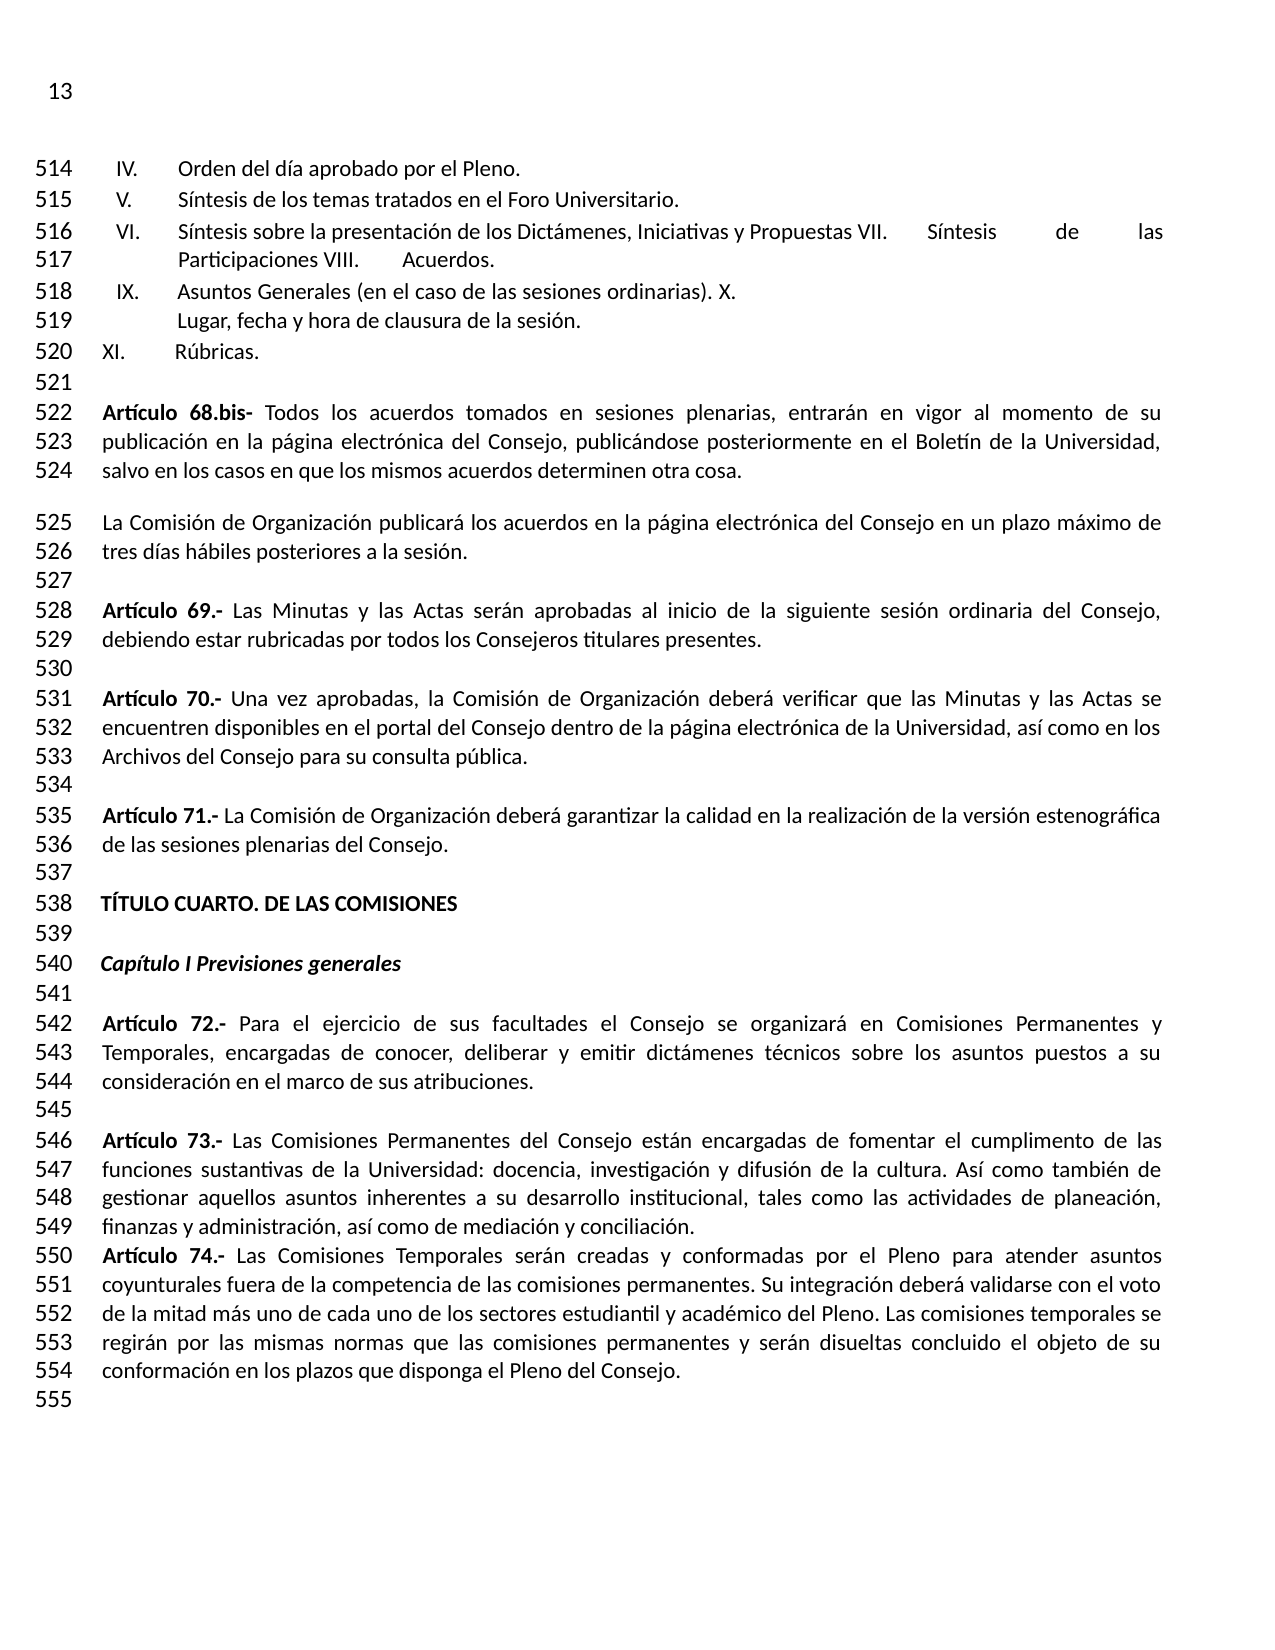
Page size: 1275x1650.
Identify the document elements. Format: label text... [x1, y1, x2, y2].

list Síntesis de los temas tratados en el Foro Universitario. [116, 186, 1163, 213]
text IX. Asuntos Generales (en el caso de las sesiones ordinarias). X. Lugar, fecha y hora de clausura de la sesión. [116, 277, 744, 334]
text Artículo 72.- Para el ejercicio de sus facultades el Consejo se organizará en Comisiones Permanentes y Temporales, encargadas de conocer, deliberar y emitir dictámenes técnicos sobre los asuntos puestos a su consideración en el marco de sus atribuciones. [102, 1009, 1163, 1095]
text Artículo 68.bis- Todos los acuerdos tomados en sesiones plenarias, entrarán en vigor al momento de su publicación en la página electrónica del Consejo, publicándose posteriormente en el Boletín de la Universidad, salvo en los casos en que los mismos acuerdos determinen otra cosa. [102, 398, 1163, 484]
text Artículo 71.- La Comisión de Organización deberá garantizar la calidad en la realización de la versión estenográfica de las sesiones plenarias del Consejo. [102, 801, 1163, 858]
text Artículo 74.- Las Comisiones Temporales serán creadas y conformadas por el Pleno para atender asuntos coyunturales fuera de la competencia de las comisiones permanentes. Su integración deberá validarse con el voto de la mitad más uno de cada uno de los sectores estudiantil y académico del Pleno. Las comisiones temporales se regirán por las mismas normas que las comisiones permanentes y serán disueltas concluido el objeto de su conformación en los plazos que disponga el Pleno del Consejo. [102, 1241, 1163, 1385]
subtitle Capítulo I Previsiones generales [100, 949, 1163, 977]
text Artículo 73.- Las Comisiones Permanentes del Consejo están encargadas de fomentar el cumplimento de las funciones sustantivas de la Universidad: docencia, investigación y difusión de la cultura. Así como también de gestionar aquellos asuntos inherentes a su desarrollo institucional, tales como las actividades de planeación, finanzas y administración, así como de mediación y conciliación. [102, 1126, 1163, 1240]
list Orden del día aprobado por el Pleno. [116, 154, 1163, 182]
text La Comisión de Organización publicará los acuerdos en la página electrónica del Consejo en un plazo máximo de tres días hábiles posteriores a la sesión. [102, 508, 1163, 565]
text Artículo 69.- Las Minutas y las Actas serán aprobadas al inicio de la siguiente sesión ordinaria del Consejo, debiendo estar rubricadas por todos los Consejeros titulares presentes. [102, 596, 1163, 653]
text XI. Rúbricas. [102, 337, 1163, 365]
list Síntesis sobre la presentación de los Dictámenes, Iniciativas y Propuestas VII. Síntesis de las Participaciones VIII. Acuerdos. [116, 217, 1163, 274]
text Artículo 70.- Una vez aprobadas, la Comisión de Organización deberá verificar que las Minutas y las Actas se encuentren disponibles en el portal del Consejo dentro de la página electrónica de la Universidad, así como en los Archivos del Consejo para su consulta pública. [102, 684, 1163, 770]
subtitle TÍTULO CUARTO. DE LAS COMISIONES [100, 889, 1163, 917]
